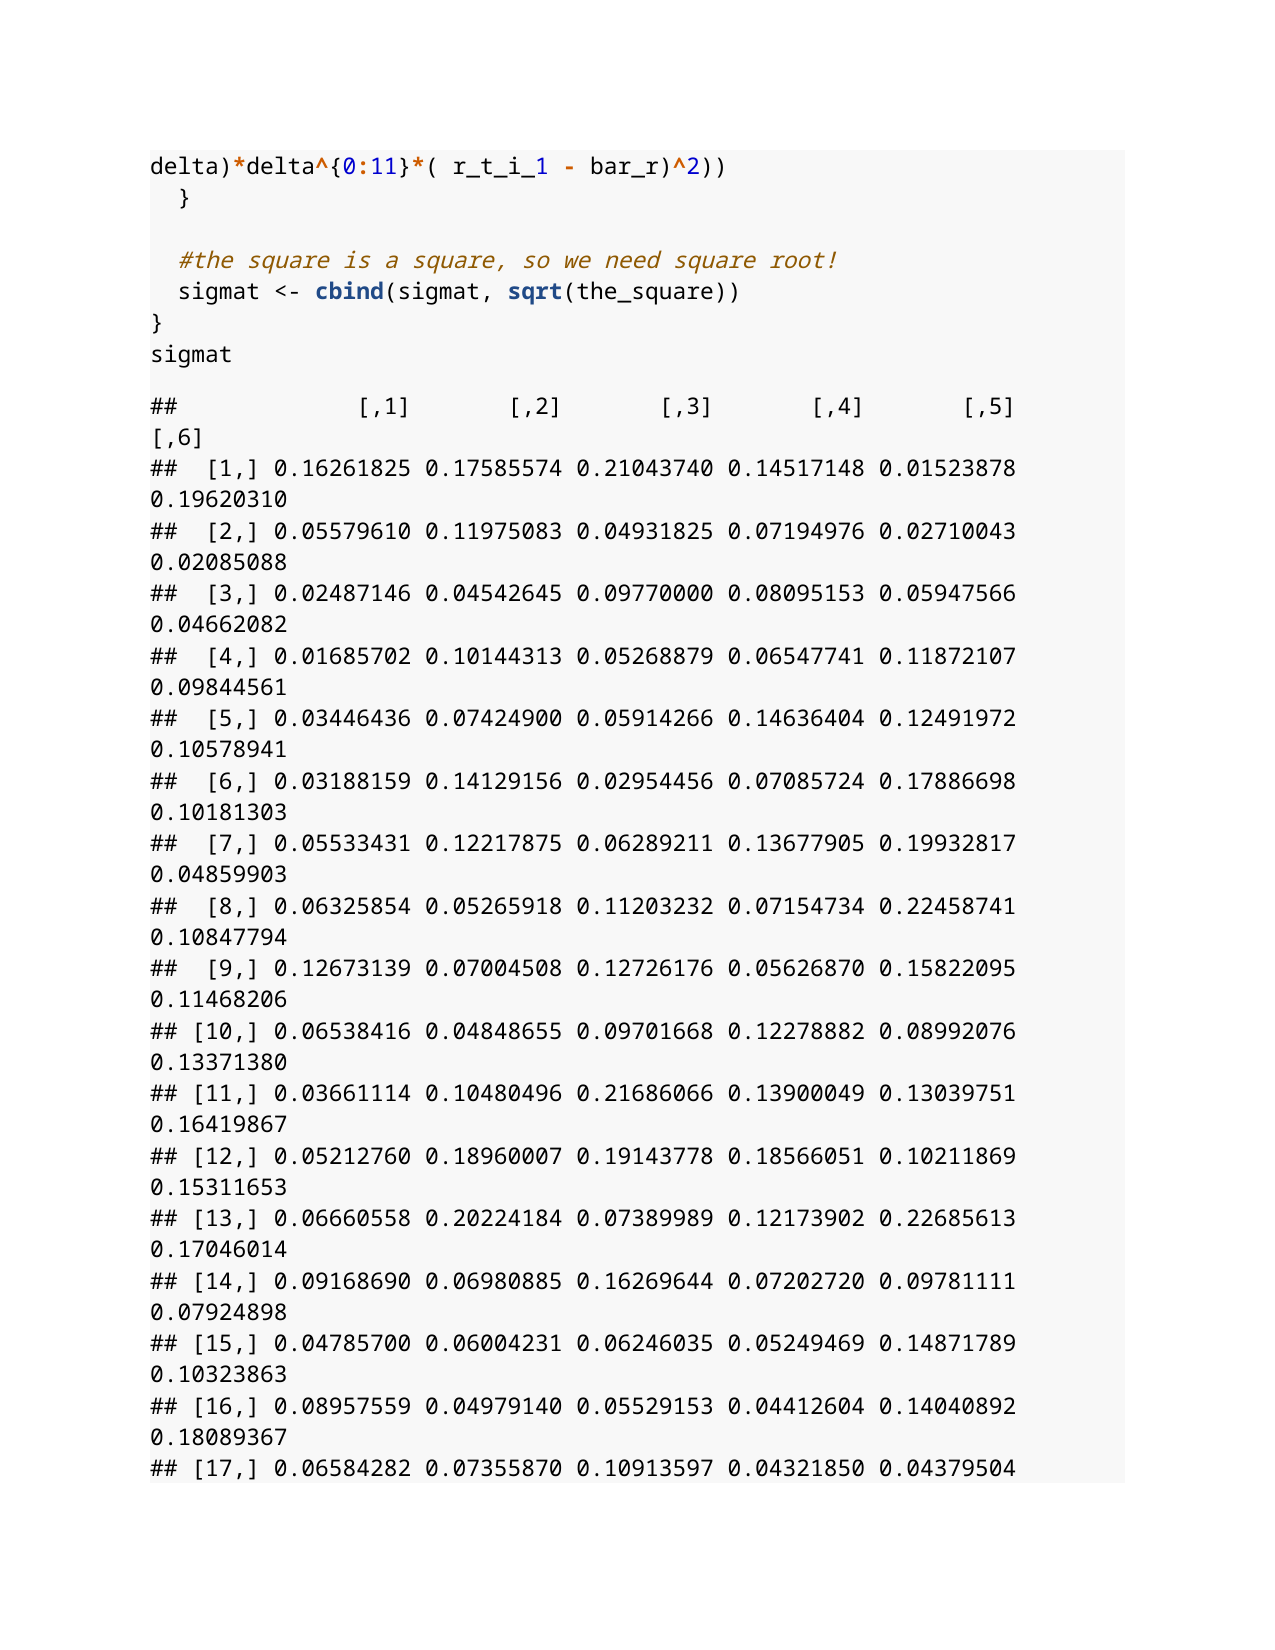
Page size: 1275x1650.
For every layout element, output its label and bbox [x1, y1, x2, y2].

text [150, 389, 1125, 1483]
text [150, 150, 1125, 369]
